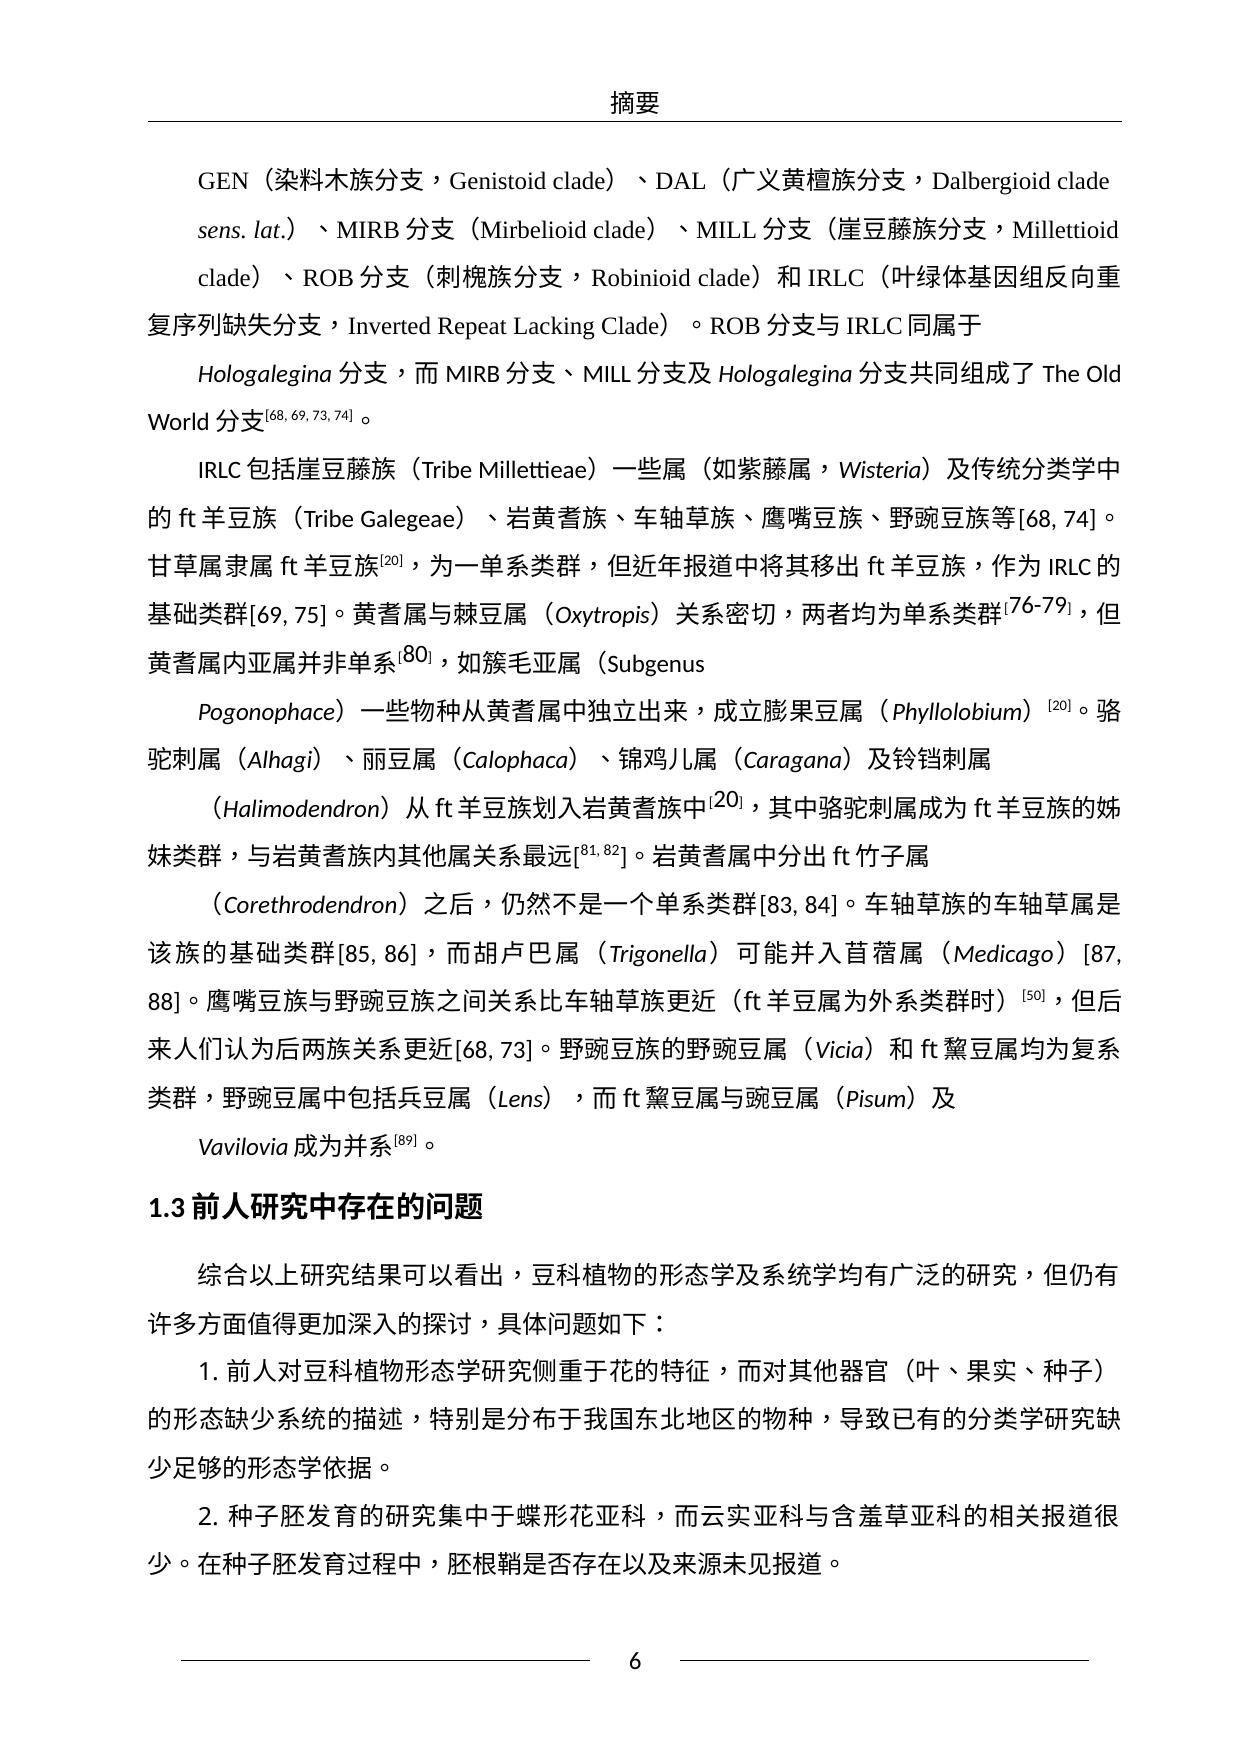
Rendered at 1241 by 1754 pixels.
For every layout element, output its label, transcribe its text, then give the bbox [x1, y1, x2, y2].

text clade）、ROB分支（刺槐族分支，Robinioid clade）和IRLC（叶绿体基因组反向重复序列缺失分支，Inverted Repeat Lacking Clade）。ROB分支与IRLC同属于 [148, 244, 1122, 341]
text （Halimodendron）从ft羊豆族划入岩黄耆族中[20]，其中骆驼刺属成为ft羊豆族的姊妹类群，与岩黄耆族内其他属关系最远[81, 82]。岩黄耆属中分出ft竹子属 [148, 776, 1122, 873]
text 1. 前人对豆科植物形态学研究侧重于花的特征，而对其他器官（叶、果实、种子）的形态缺少系统的描述，特别是分布于我国东北地区的物种，导致已有的分类学研究缺少足够的形态学依据。 [148, 1339, 1122, 1484]
text 综合以上研究结果可以看出，豆科植物的形态学及系统学均有广泛的研究，但仍有许多方面值得更加深入的探讨，具体问题如下： [148, 1243, 1122, 1339]
text （Corethrodendron）之后，仍然不是一个单系类群[83, 84]。车轴草族的车轴草属是该族的基础类群[85, 86]，而胡卢巴属（Trigonella）可能并入苜蓿属（Medicago）[87, 88]。鹰嘴豆族与野豌豆族之间关系比车轴草族更近（ft羊豆属为外系类群时）[50]，但后来人们认为后两族关系更近[68, 73]。野豌豆族的野豌豆属（Vicia）和ft黧豆属均为复系类群，野豌豆属中包括兵豆属（Lens），而ft黧豆属与豌豆属（Pisum）及 [148, 873, 1122, 1114]
text Vavilovia成为并系[89]。 [148, 1114, 1122, 1163]
text Pogonophace）一些物种从黄耆属中独立出来，成立膨果豆属（Phyllolobium）[20]。骆驼刺属（Alhagi）、丽豆属（Calophaca）、锦鸡儿属（Caragana）及铃铛刺属 [148, 679, 1122, 776]
subtitle 1.3 前人研究中存在的问题 [148, 1187, 1122, 1226]
text GEN（染料木族分支，Genistoid clade）、DAL（广义黄檀族分支，Dalbergioid clade [148, 148, 1122, 196]
text 2. 种子胚发育的研究集中于蝶形花亚科，而云实亚科与含羞草亚科的相关报道很少。在种子胚发育过程中，胚根鞘是否存在以及来源未见报道。 [148, 1484, 1122, 1581]
text IRLC包括崖豆藤族（Tribe Millettieae）一些属（如紫藤属，Wisteria）及传统分类学中的ft羊豆族（Tribe Galegeae）、岩黄耆族、车轴草族、鹰嘴豆族、野豌豆族等[68, 74]。甘草属隶属ft羊豆族[20]，为一单系类群，但近年报道中将其移出ft羊豆族，作为IRLC的基础类群[69, 75]。黄耆属与棘豆属（Oxytropis）关系密切，两者均为单系类群[76-79]，但黄耆属内亚属并非单系[80]，如簇毛亚属（Subgenus [148, 438, 1122, 679]
text Hologalegina分支，而MIRB分支、MILL分支及Hologalegina分支共同组成了The Old World分支[68, 69, 73, 74]。 [148, 341, 1122, 438]
text sens. lat.）、MIRB分支（Mirbelioid clade）、MILL分支（崖豆藤族分支，Millettioid [148, 196, 1122, 244]
